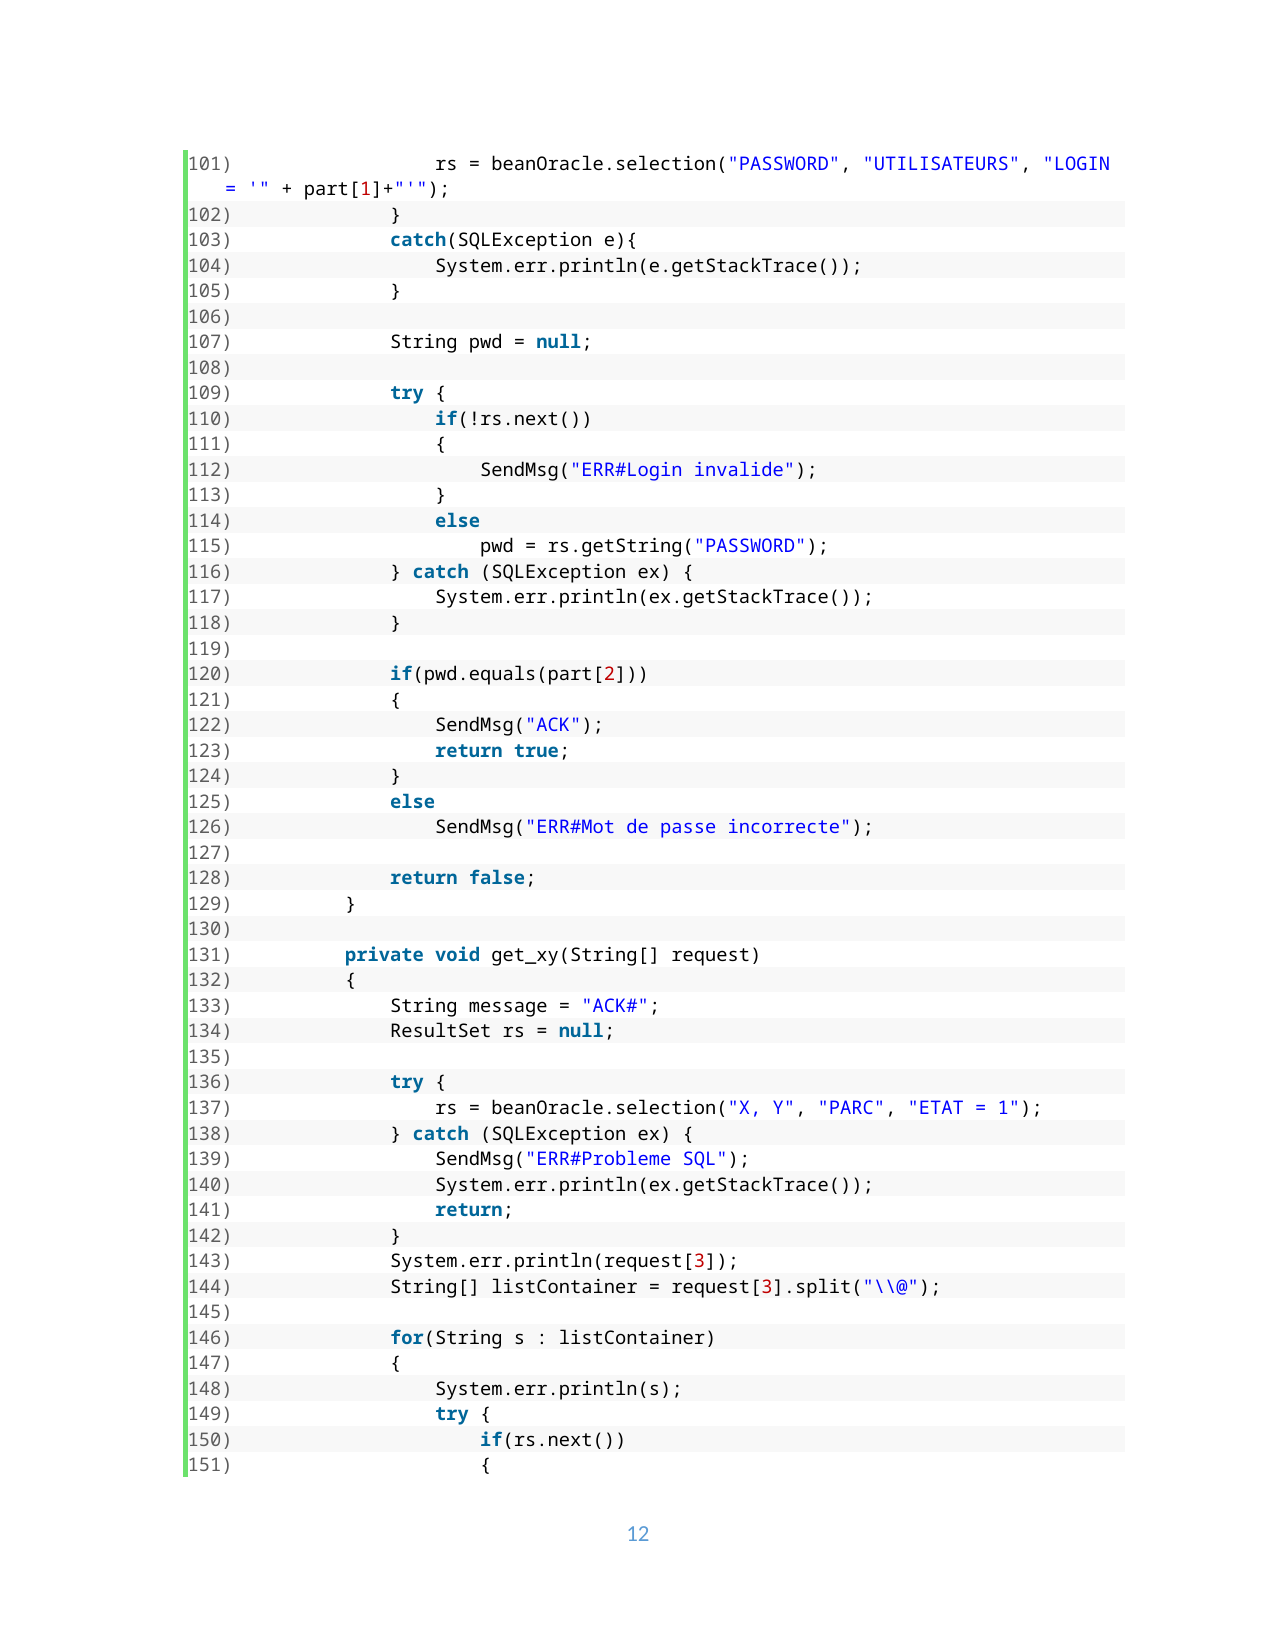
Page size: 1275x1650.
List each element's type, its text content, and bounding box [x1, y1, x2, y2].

list SendMsg("ERR#Mot de passe incorrecte"); [188, 813, 1125, 839]
list else [188, 788, 1125, 813]
list System.err.println(ex.getStackTrace()); [188, 1171, 1125, 1196]
list if(pwd.equals(part[2])) [188, 660, 1125, 686]
list } [188, 1222, 1125, 1247]
list catch(SQLException e){ [188, 227, 1125, 252]
list } [188, 278, 1125, 303]
list return; [188, 1196, 1125, 1222]
list { [188, 1349, 1125, 1375]
list String pwd = null; [188, 329, 1125, 354]
list { [188, 967, 1125, 992]
list { [188, 686, 1125, 711]
list try { [188, 1401, 1125, 1426]
list rs = beanOracle.selection("X, Y", "PARC", "ETAT = 1"); [188, 1094, 1125, 1120]
list try { [188, 1069, 1125, 1094]
list for(String s : listContainer) [188, 1324, 1125, 1349]
list { [188, 1452, 1125, 1477]
list } [188, 609, 1125, 635]
list ResultSet rs = null; [188, 1018, 1125, 1043]
list else [188, 507, 1125, 533]
list String message = "ACK#"; [188, 992, 1125, 1018]
list private void get_xy(String[] request) [188, 941, 1125, 967]
list if(rs.next()) [188, 1426, 1125, 1452]
list if(!rs.next()) [188, 405, 1125, 431]
list System.err.println(s); [188, 1375, 1125, 1401]
list { [188, 431, 1125, 456]
list } [188, 890, 1125, 916]
list SendMsg("ERR#Probleme SQL"); [188, 1145, 1125, 1171]
list try { [188, 380, 1125, 405]
list SendMsg("ACK"); [188, 711, 1125, 737]
list } catch (SQLException ex) { [188, 558, 1125, 584]
list rs = beanOracle.selection("PASSWORD", "UTILISATEURS", "LOGIN = '" + part[1]+"'"); [188, 150, 1125, 201]
list } [188, 201, 1125, 227]
list } [188, 762, 1125, 788]
list return true; [188, 737, 1125, 762]
list } catch (SQLException ex) { [188, 1120, 1125, 1145]
list System.err.println(ex.getStackTrace()); [188, 584, 1125, 609]
list SendMsg("ERR#Login invalide"); [188, 456, 1125, 482]
list System.err.println(request[3]); [188, 1247, 1125, 1273]
list System.err.println(e.getStackTrace()); [188, 252, 1125, 278]
list String[] listContainer = request[3].split("\\@"); [188, 1273, 1125, 1298]
list return false; [188, 864, 1125, 890]
list } [188, 482, 1125, 507]
list pwd = rs.getString("PASSWORD"); [188, 533, 1125, 558]
